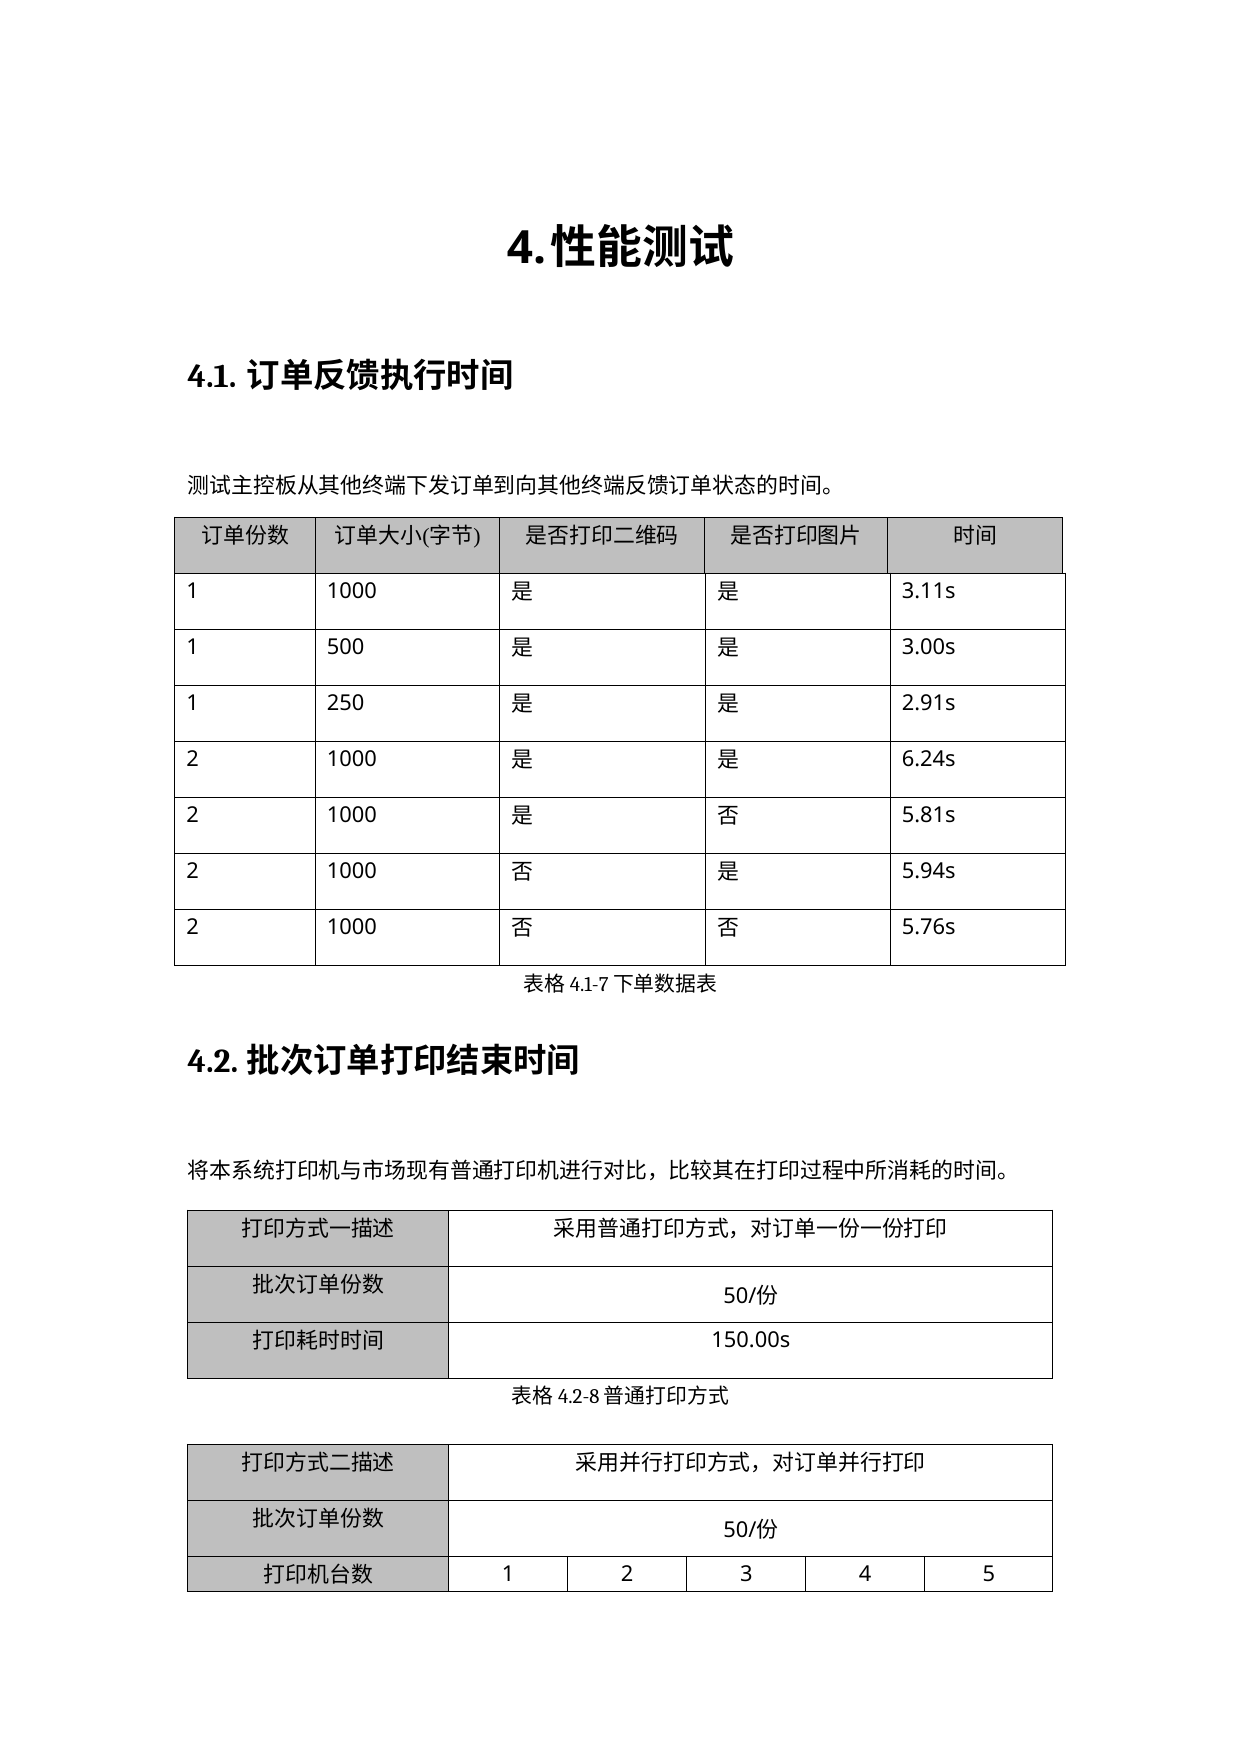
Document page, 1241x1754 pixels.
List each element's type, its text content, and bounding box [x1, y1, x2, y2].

table_cell 否 [500, 910, 705, 965]
table_cell 是 [500, 742, 705, 797]
table_header 采用普通打印方式，对订单一份一份打印 [449, 1211, 1052, 1266]
table_cell 150.00s [449, 1323, 1052, 1378]
table_cell 批次订单份数 [188, 1501, 448, 1556]
table_cell 3 [687, 1557, 805, 1591]
table_cell 500 [316, 630, 499, 685]
table_cell 否 [706, 910, 890, 965]
text 测试主控板从其他终端下发订单到向其他终端反馈订单状态的时间。 [187, 468, 1053, 500]
table_header 是否打印图片 [705, 518, 887, 573]
table_cell 4 [806, 1557, 924, 1591]
table_cell 否 [500, 854, 705, 909]
table_cell 1000 [316, 742, 499, 797]
table_cell 3.11s [891, 574, 1065, 629]
table_header 订单大小(字节) [316, 518, 499, 573]
table_cell 1000 [316, 910, 499, 965]
table_cell 打印机台数 [188, 1557, 448, 1591]
table_cell 打印耗时时间 [188, 1323, 448, 1378]
table_cell 是 [706, 742, 890, 797]
table_cell 是 [706, 574, 890, 629]
table_header 打印方式二描述 [188, 1445, 448, 1500]
subtitle 订单反馈执行时间 [187, 341, 1053, 406]
table_cell 2 [175, 742, 315, 797]
table_cell 1 [449, 1557, 567, 1591]
table_cell 1000 [316, 574, 499, 629]
table_cell 是 [706, 854, 890, 909]
table_cell 2 [568, 1557, 686, 1591]
table_cell 50/份 [449, 1501, 1052, 1556]
table_cell 1 [175, 574, 315, 629]
table_cell 250 [316, 686, 499, 741]
table_header 时间 [888, 518, 1062, 573]
table_cell 2 [175, 798, 315, 853]
table_cell 是 [500, 574, 705, 629]
table_cell 否 [706, 798, 890, 853]
table_cell 2.91s [891, 686, 1065, 741]
table_header 是否打印二维码 [500, 518, 704, 573]
table_cell 1 [175, 630, 315, 685]
table_cell 是 [500, 798, 705, 853]
table_header 订单份数 [175, 518, 315, 573]
table_cell 是 [500, 630, 705, 685]
table_cell 是 [706, 686, 890, 741]
subtitle 性能测试 [187, 194, 1053, 292]
text 将本系统打印机与市场现有普通打印机进行对比，比较其在打印过程中所消耗的时间。 [187, 1153, 1053, 1185]
table_cell 2 [175, 910, 315, 965]
table_cell 3.00s [891, 630, 1065, 685]
table_cell 5.94s [891, 854, 1065, 909]
table_cell 50/份 [449, 1267, 1052, 1322]
table_cell 是 [706, 630, 890, 685]
subtitle 批次订单打印结束时间 [187, 1026, 1053, 1091]
table_cell 2 [175, 854, 315, 909]
table_header 采用并行打印方式，对订单并行打印 [449, 1445, 1052, 1500]
table_cell 5.81s [891, 798, 1065, 853]
table_cell 1000 [316, 854, 499, 909]
table_cell 是 [500, 686, 705, 741]
table_header 打印方式一描述 [188, 1211, 448, 1266]
table_cell 5 [925, 1557, 1052, 1591]
table_cell 1 [175, 686, 315, 741]
table_cell 1000 [316, 798, 499, 853]
table_cell 批次订单份数 [188, 1267, 448, 1322]
table_cell 5.76s [891, 910, 1065, 965]
table_cell 6.24s [891, 742, 1065, 797]
